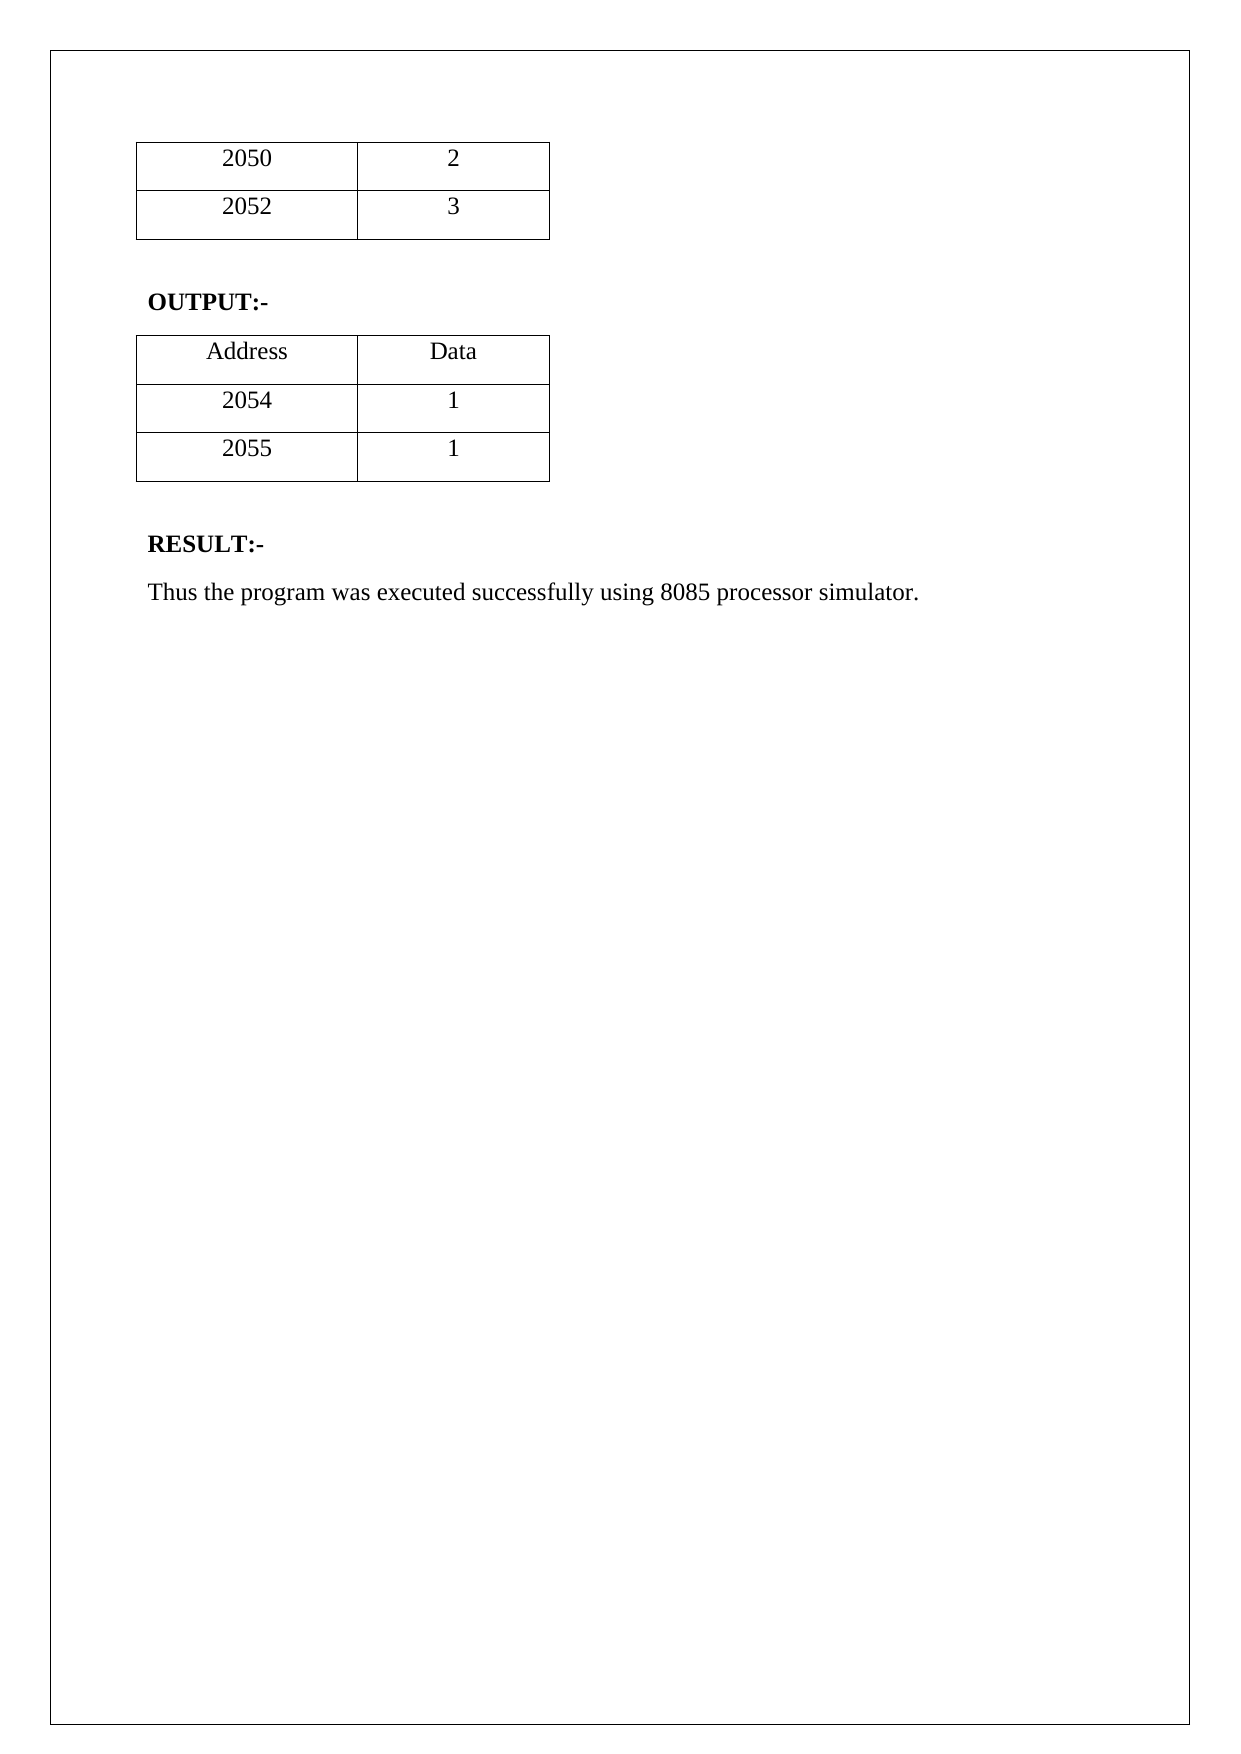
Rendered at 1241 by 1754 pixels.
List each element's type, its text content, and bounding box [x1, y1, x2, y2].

table_cell 2052 [137, 191, 357, 239]
table_cell 1 [358, 433, 549, 481]
table_cell 2055 [137, 433, 357, 481]
table_cell 2054 [137, 385, 357, 432]
table_header Data [358, 336, 549, 384]
table_cell 2 [358, 143, 549, 190]
table_header Address [137, 336, 357, 384]
text RESULT:- [147, 529, 1093, 558]
text OUTPUT:- [147, 287, 1093, 316]
table_cell 3 [358, 191, 549, 239]
table_cell 1 [358, 385, 549, 432]
table_cell 2050 [137, 143, 357, 190]
text Thus the program was executed successfully using 8085 processor simulator. [147, 577, 1093, 606]
